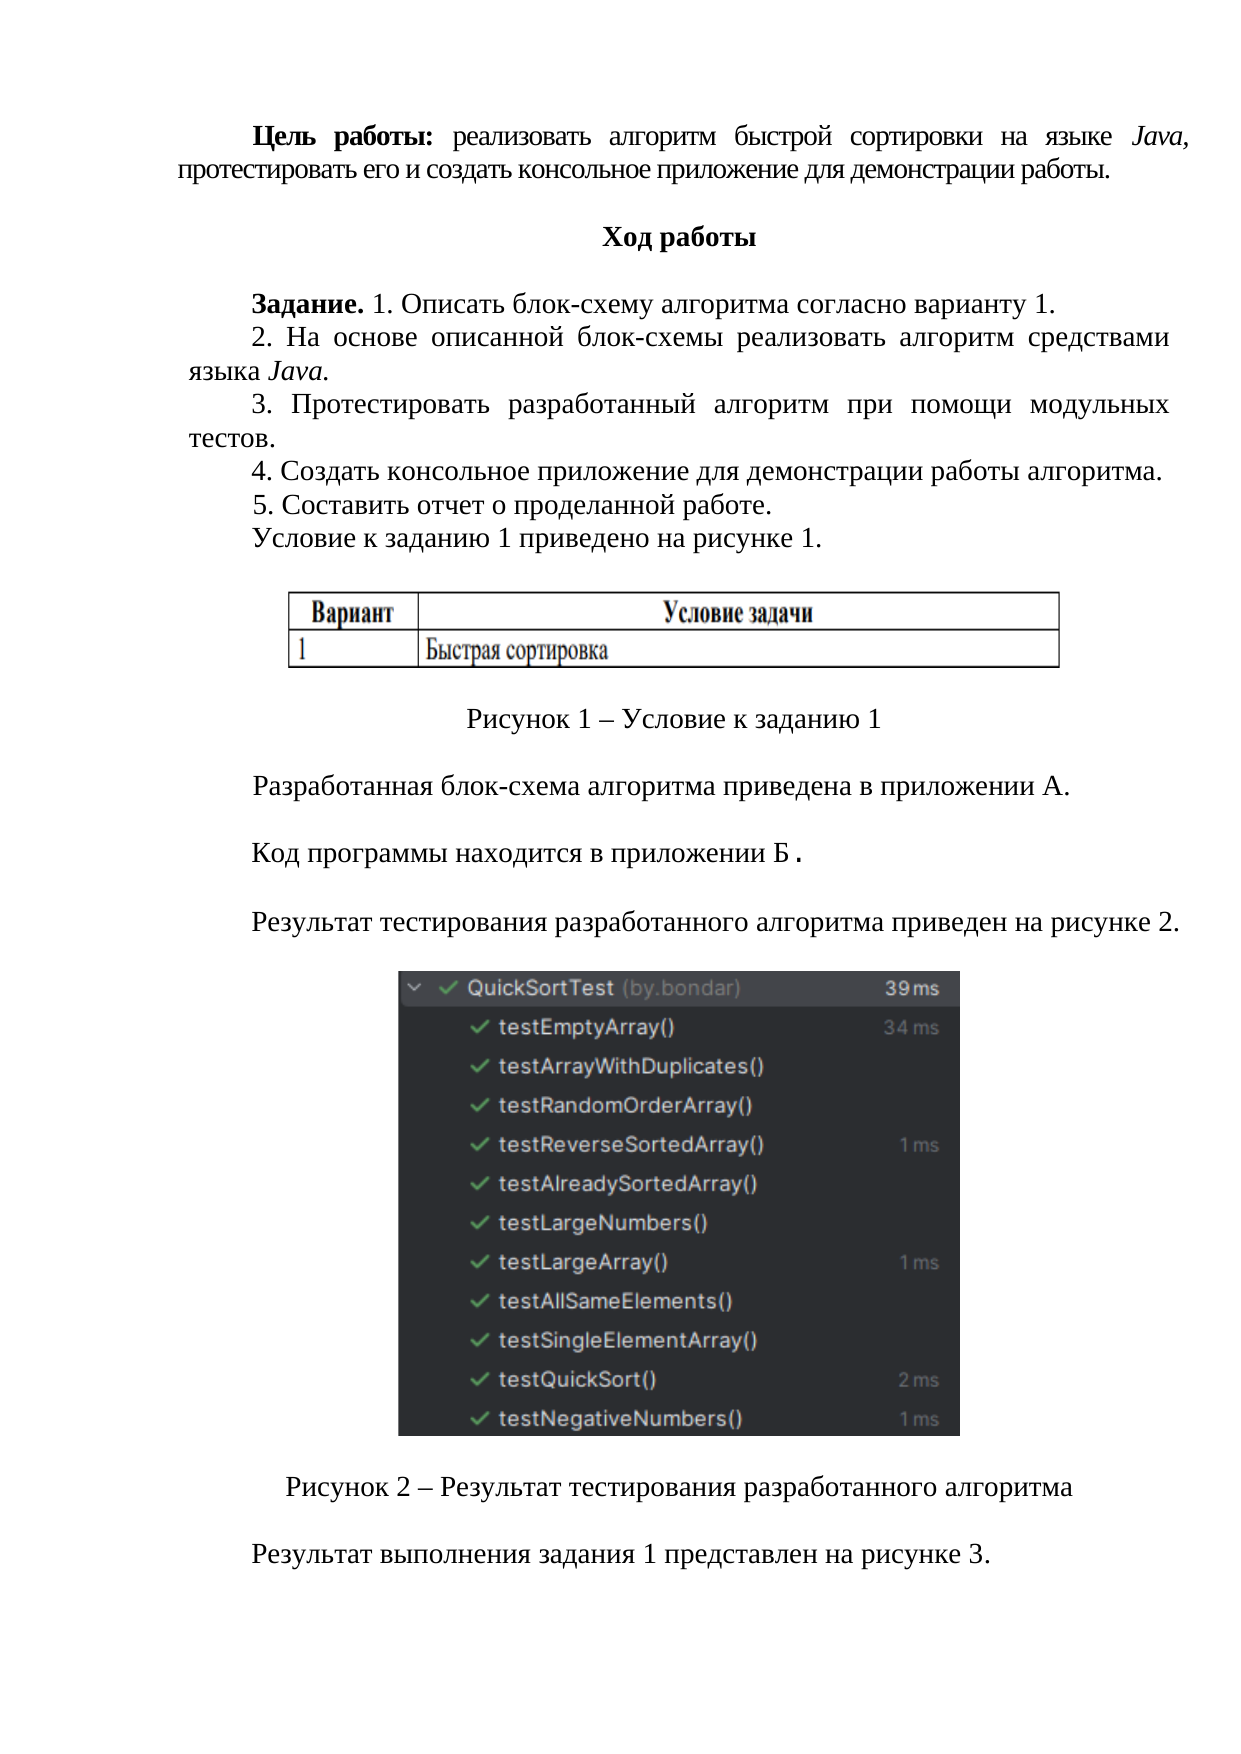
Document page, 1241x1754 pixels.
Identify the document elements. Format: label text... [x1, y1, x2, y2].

text Ход работы [177, 219, 1181, 252]
text Цель работы: реализовать алгоритм быстрой сортировки на языке Java, протестировать его и создать консольное приложение для демонстрации работы. [177, 118, 1191, 185]
text Результат тестирования разработанного алгоритма приведен на рисунке 2. [177, 904, 1181, 938]
picture [398, 971, 960, 1436]
picture [286, 587, 1062, 668]
text Разработанная блок-схема алгоритма приведена в приложении А. [177, 768, 1171, 801]
text 4. Создать консольное приложение для демонстрации работы алгоритма. 5. Составить отчет о проделанной работе. [189, 453, 1171, 521]
text 3. Протестировать разработанный алгоритм при помощи модульных тестов. [189, 386, 1171, 453]
text Рисунок 1 – Условие к заданию 1 [177, 701, 1171, 734]
text Код программы находится в приложении Б. [177, 835, 1181, 871]
text Результат выполнения задания 1 представлен на рисунке 3. [177, 1536, 1181, 1569]
text Задание. 1. Описать блок-схему алгоритма согласно варианту 1. [189, 286, 1171, 319]
text 2. На основе описанной блок-схемы реализовать алгоритм средствами языка Java. [189, 319, 1171, 386]
text Условие к заданию 1 приведено на рисунке 1. [189, 521, 1171, 554]
text Рисунок 2 – Результат тестирования разработанного алгоритма [177, 1469, 1181, 1502]
